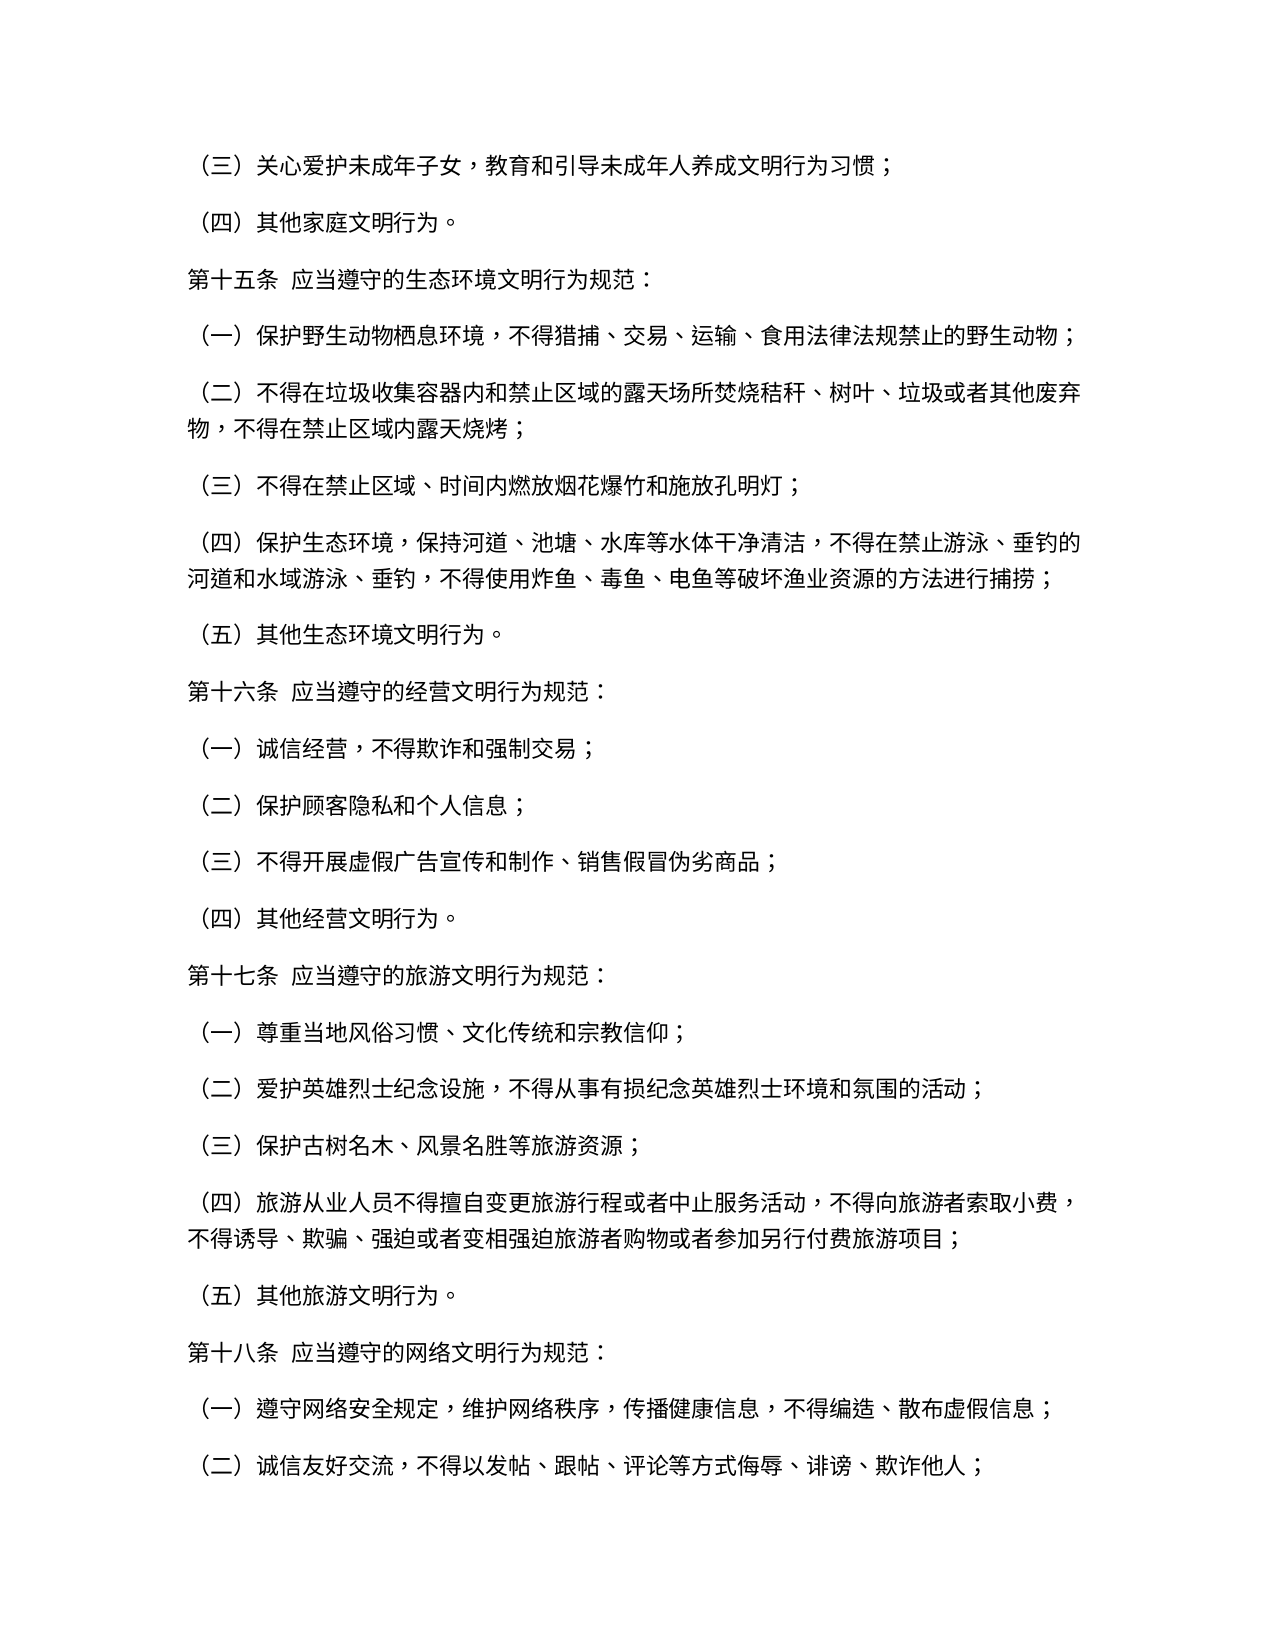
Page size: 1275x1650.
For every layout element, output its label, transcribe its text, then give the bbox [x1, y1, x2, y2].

text （三）保护古树名木、风景名胜等旅游资源； [187, 1130, 1087, 1161]
text 第十五条 应当遵守的生态环境文明行为规范： [187, 263, 1087, 295]
text （五）其他生态环境文明行为。 [187, 619, 1087, 651]
text （二）诚信友好交流，不得以发帖、跟帖、评论等方式侮辱、诽谤、欺诈他人； [187, 1450, 1087, 1481]
text （一）遵守网络安全规定，维护网络秩序，传播健康信息，不得编造、散布虚假信息； [187, 1393, 1087, 1424]
text （四）其他经营文明行为。 [187, 903, 1087, 934]
text 第十七条 应当遵守的旅游文明行为规范： [187, 960, 1087, 991]
text （二）爱护英雄烈士纪念设施，不得从事有损纪念英雄烈士环境和氛围的活动； [187, 1073, 1087, 1105]
text （三）不得开展虚假广告宣传和制作、销售假冒伪劣商品； [187, 846, 1087, 878]
text （一）诚信经营，不得欺诈和强制交易； [187, 733, 1087, 764]
text （一）尊重当地风俗习惯、文化传统和宗教信仰； [187, 1017, 1087, 1048]
text （四）其他家庭文明行为。 [187, 207, 1087, 238]
text （二）保护顾客隐私和个人信息； [187, 789, 1087, 821]
text （三）关心爱护未成年子女，教育和引导未成年人养成文明行为习惯； [187, 150, 1087, 181]
text （四）旅游从业人员不得擅自变更旅游行程或者中止服务活动，不得向旅游者索取小费，不得诱导、欺骗、强迫或者变相强迫旅游者购物或者参加另行付费旅游项目； [187, 1187, 1087, 1254]
text （五）其他旅游文明行为。 [187, 1280, 1087, 1311]
text （一）保护野生动物栖息环境，不得猎捕、交易、运输、食用法律法规禁止的野生动物； [187, 320, 1087, 352]
text 第十八条 应当遵守的网络文明行为规范： [187, 1336, 1087, 1368]
text 第十六条 应当遵守的经营文明行为规范： [187, 676, 1087, 707]
text （四）保护生态环境，保持河道、池塘、水库等水体干净清洁，不得在禁止游泳、垂钓的河道和水域游泳、垂钓，不得使用炸鱼、毒鱼、电鱼等破坏渔业资源的方法进行捕捞； [187, 527, 1087, 594]
text （三）不得在禁止区域、时间内燃放烟花爆竹和施放孔明灯； [187, 470, 1087, 501]
text （二）不得在垃圾收集容器内和禁止区域的露天场所焚烧秸秆、树叶、垃圾或者其他废弃物，不得在禁止区域内露天烧烤； [187, 377, 1087, 444]
